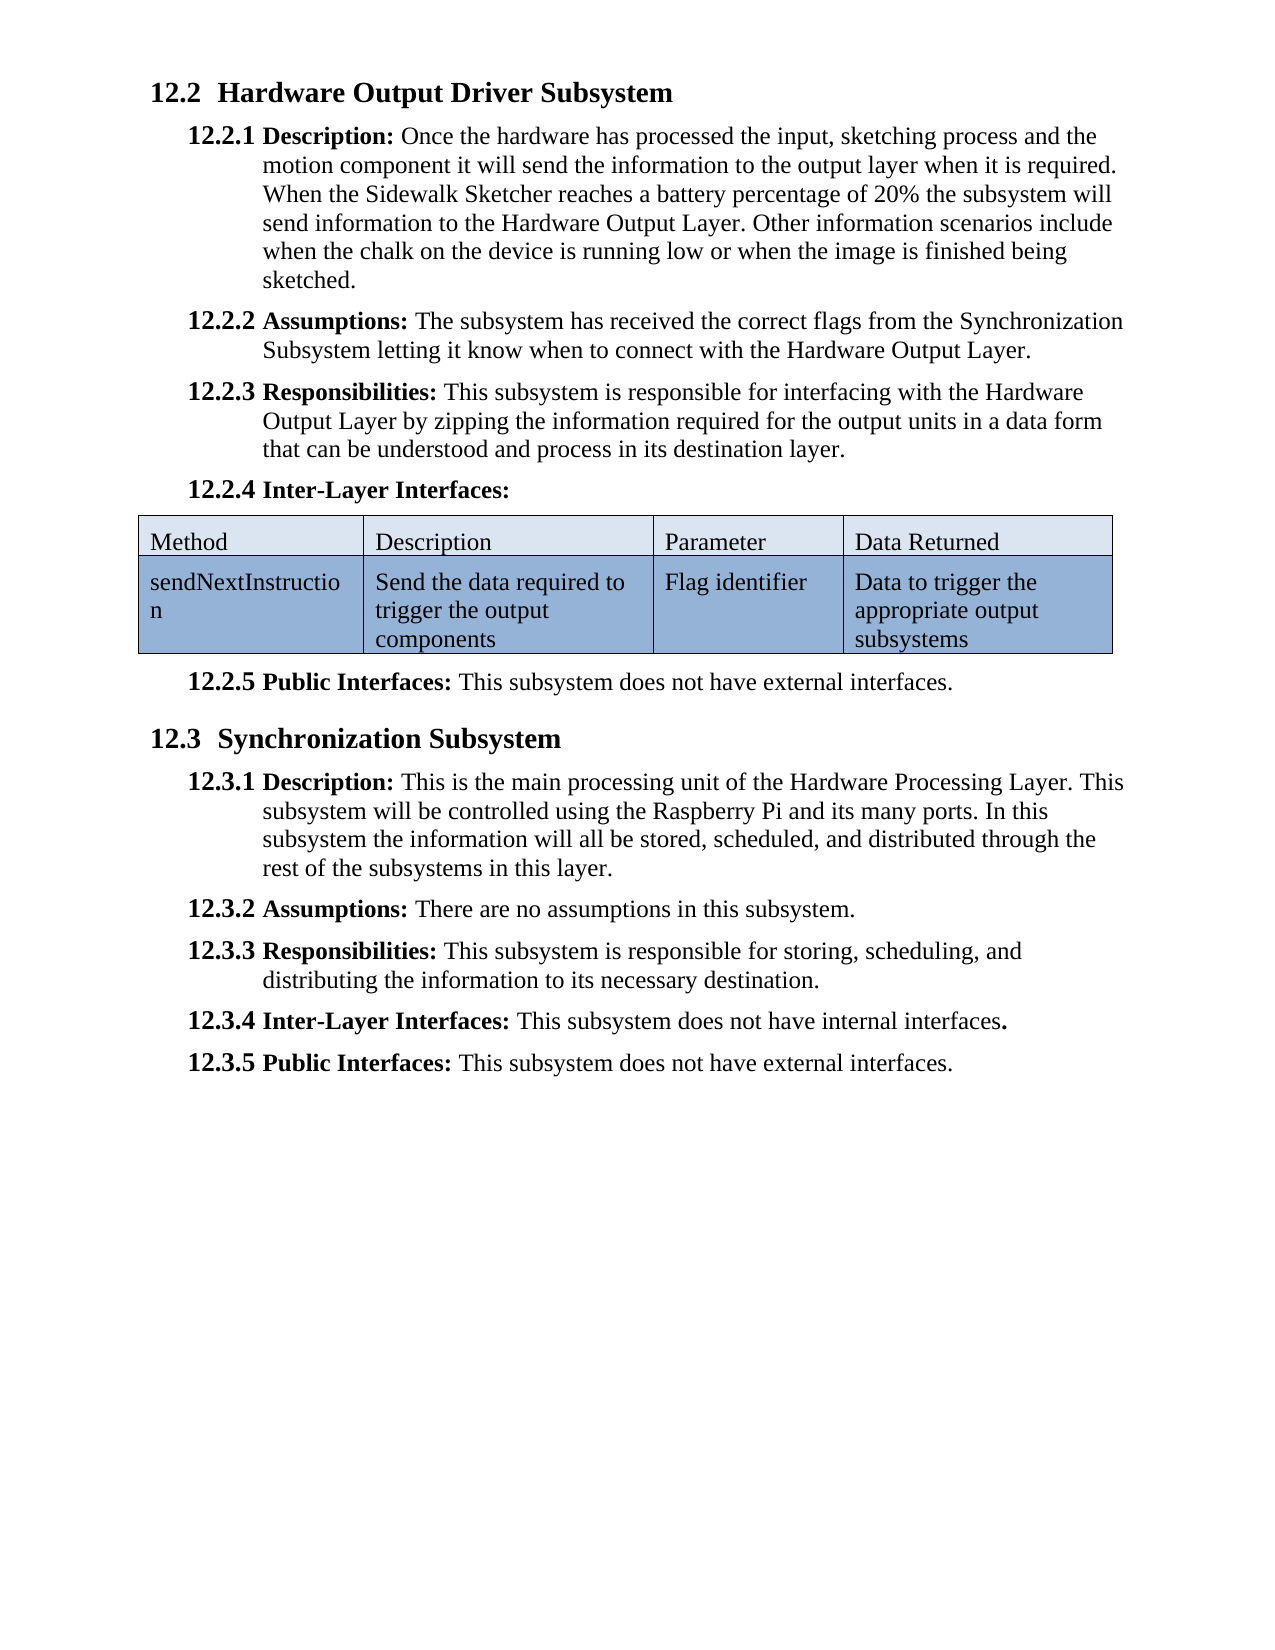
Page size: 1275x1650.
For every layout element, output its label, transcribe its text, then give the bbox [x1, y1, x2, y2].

table_cell Flag identifier [654, 556, 843, 653]
subtitle Description: Once the hardware has processed the input, sketching process and the motion component it will send the information to the output layer when it is required. When the Sidewalk Sketcher reaches a battery percentage of 20% the subsystem will send information to the Hardware Output Layer. Other information scenarios include when the chalk on the device is running low or when the image is finished being sketched. [187, 119, 1125, 294]
subtitle Inter-Layer Interfaces: [187, 474, 1125, 505]
subtitle Hardware Output Driver Subsystem [150, 75, 1125, 108]
subtitle Assumptions: The subsystem has received the correct flags from the Synchronization Subsystem letting it know when to connect with the Hardware Output Layer. [187, 304, 1125, 364]
table_cell Send the data required to trigger the output components [364, 556, 653, 653]
subtitle Assumptions: There are no assumptions in this subsystem. [187, 892, 1125, 924]
subtitle Inter-Layer Interfaces: This subsystem does not have internal interfaces. [187, 1004, 1125, 1036]
subtitle Public Interfaces: This subsystem does not have external interfaces. [187, 664, 1125, 696]
subtitle Description: This is the main processing unit of the Hardware Processing Layer. This subsystem will be controlled using the Raspberry Pi and its many ports. In this subsystem the information will all be stored, scheduled, and distributed through the rest of the subsystems in this layer. [187, 765, 1125, 882]
table_header Data Returned [844, 516, 1112, 555]
subtitle Responsibilities: This subsystem is responsible for interfacing with the Hardware Output Layer by zipping the information required for the output units in a data form that can be understood and process in its destination layer. [187, 374, 1125, 463]
table_header Description [364, 516, 653, 555]
subtitle Responsibilities: This subsystem is responsible for storing, scheduling, and distributing the information to its necessary destination. [187, 934, 1125, 994]
subtitle Public Interfaces: This subsystem does not have external interfaces. [187, 1046, 1125, 1077]
table_cell sendNextInstruction [139, 556, 363, 653]
table_header Parameter [654, 516, 843, 555]
subtitle Synchronization Subsystem [150, 721, 1125, 754]
table_header Method [139, 516, 363, 555]
table_cell Data to trigger the appropriate output subsystems [844, 556, 1112, 653]
